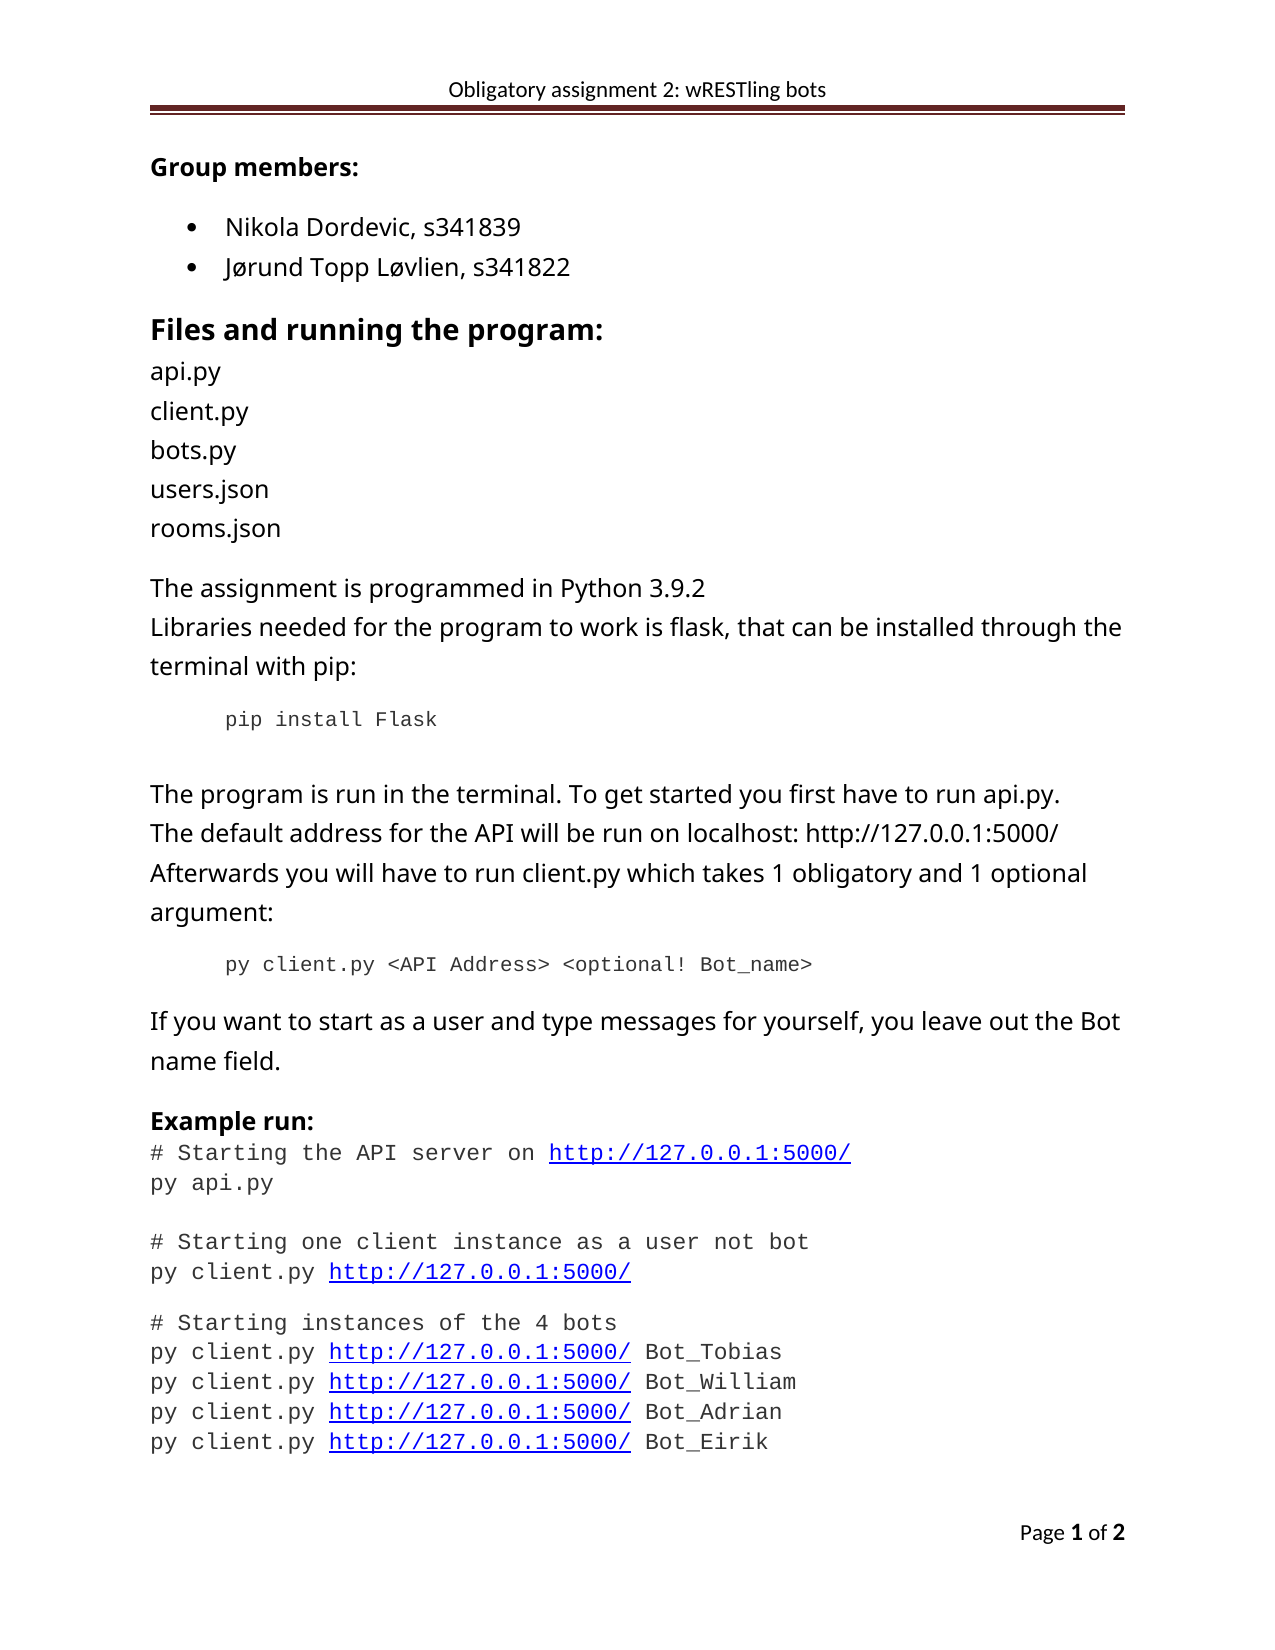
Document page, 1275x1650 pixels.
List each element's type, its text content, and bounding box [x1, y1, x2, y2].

text Files and running the program: api.py client.py bots.py users.json rooms.json [150, 309, 1125, 545]
list Nikola Dordevic, s341839 [187, 210, 1125, 244]
text If you want to start as a user and type messages for yourself, you leave out the Bot name field. [150, 1004, 1125, 1077]
text Example run: # Starting the API server on http://127.0.0.1:5000/ py api.py # Starting one client instance as a user not bot py client.py http://127.0.0.1:5000/ [150, 1103, 1125, 1286]
text Group members: [150, 150, 1125, 184]
text py client.py <API Address> <optional! Bot_name> [150, 954, 1125, 978]
text pip install Flask The program is run in the terminal. To get started you first have to run api.py. The default address for the API will be run on localhost: http://127.0.0.1:5000/ Afterwards you will have to run client.py which takes 1 obligatory and 1 optional argument: [150, 709, 1125, 928]
list Jørund Topp Løvlien, s341822 [187, 249, 1125, 283]
text The assignment is programmed in Python 3.9.2 Libraries needed for the program to work is flask, that can be installed through the terminal with pip: [150, 571, 1125, 683]
